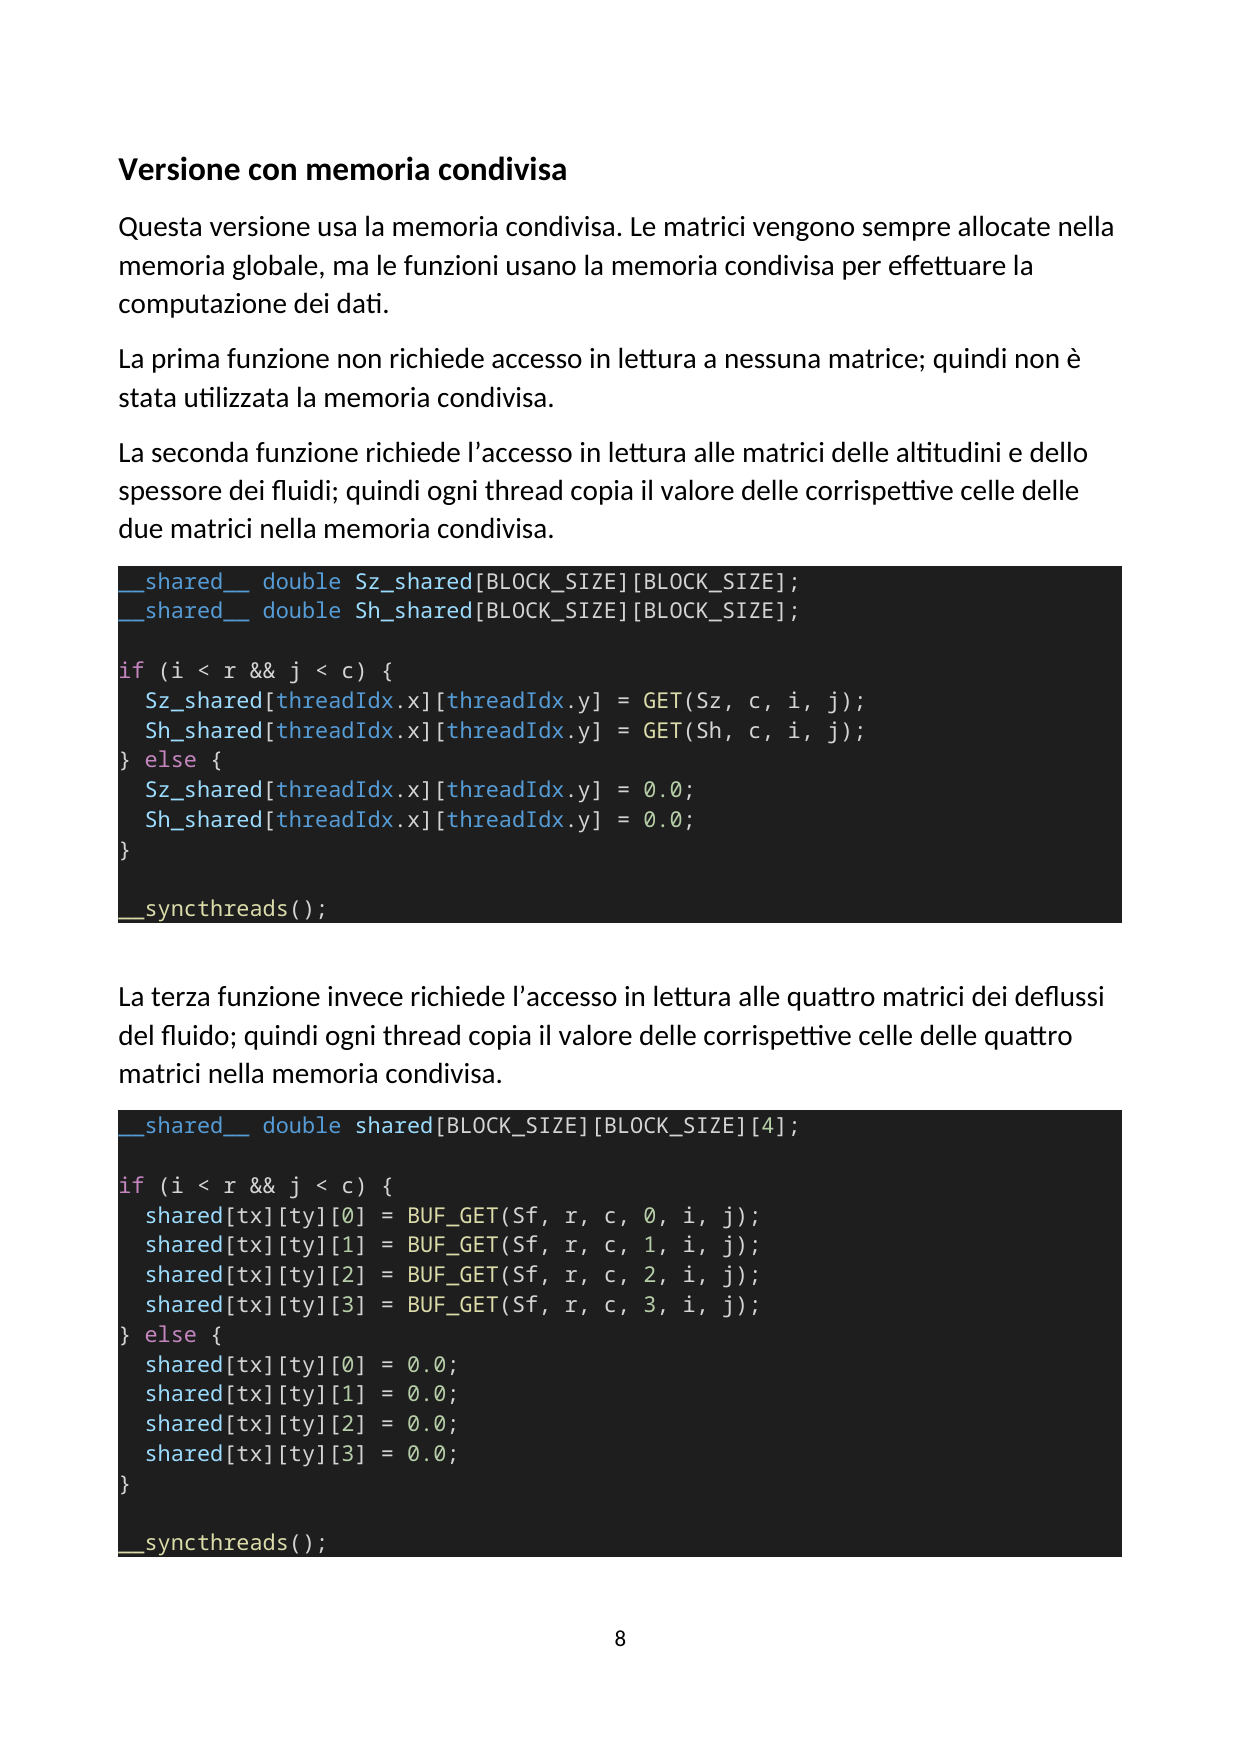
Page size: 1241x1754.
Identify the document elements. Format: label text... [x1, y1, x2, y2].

text shared[tx][ty][2] = 0.0; [118, 1408, 1122, 1438]
text } else { [118, 1319, 1122, 1349]
text Questa versione usa la memoria condivisa. Le matrici vengono sempre allocate nella memoria globale, ma le funzioni usano la memoria condivisa per effettuare la computazione dei dati. [118, 208, 1122, 321]
text Sz_shared[threadIdx.x][threadIdx.y] = GET(Sz, c, i, j); [118, 685, 1122, 715]
text Sh_shared[threadIdx.x][threadIdx.y] = 0.0; [118, 804, 1122, 834]
text La prima funzione non richiede accesso in lettura a nessuna matrice; quindi non è stata utilizzata la memoria condivisa. [118, 340, 1122, 414]
text shared[tx][ty][0] = 0.0; [118, 1349, 1122, 1378]
text shared[tx][ty][1] = BUF_GET(Sf, r, c, 1, i, j); [118, 1229, 1122, 1259]
text __shared__ double shared[BLOCK_SIZE][BLOCK_SIZE][4]; [118, 1110, 1122, 1140]
text __syncthreads(); [118, 893, 1122, 923]
text __syncthreads(); [118, 1527, 1122, 1557]
text shared[tx][ty][3] = 0.0; [118, 1438, 1122, 1468]
text La seconda funzione richiede l’accesso in lettura alle matrici delle altitudini e dello spessore dei fluidi; quindi ogni thread copia il valore delle corrispettive celle delle due matrici nella memoria condivisa. [118, 434, 1122, 546]
text if (i < r && j < c) { [118, 1170, 1122, 1200]
text Sh_shared[threadIdx.x][threadIdx.y] = GET(Sh, c, i, j); [118, 715, 1122, 744]
text } [118, 834, 1122, 864]
text shared[tx][ty][3] = BUF_GET(Sf, r, c, 3, i, j); [118, 1289, 1122, 1319]
text } [118, 1468, 1122, 1498]
text if (i < r && j < c) { [118, 655, 1122, 685]
text La terza funzione invece richiede l’accesso in lettura alle quattro matrici dei deflussi del fluido; quindi ogni thread copia il valore delle corrispettive celle delle quattro matrici nella memoria condivisa. [118, 978, 1122, 1091]
text Versione con memoria condivisa [118, 148, 1122, 188]
text shared[tx][ty][2] = BUF_GET(Sf, r, c, 2, i, j); [118, 1259, 1122, 1289]
text __shared__ double Sh_shared[BLOCK_SIZE][BLOCK_SIZE]; [118, 596, 1122, 625]
text __shared__ double Sz_shared[BLOCK_SIZE][BLOCK_SIZE]; [118, 566, 1122, 596]
text shared[tx][ty][1] = 0.0; [118, 1378, 1122, 1408]
text Sz_shared[threadIdx.x][threadIdx.y] = 0.0; [118, 774, 1122, 804]
text } else { [118, 744, 1122, 774]
text shared[tx][ty][0] = BUF_GET(Sf, r, c, 0, i, j); [118, 1200, 1122, 1229]
